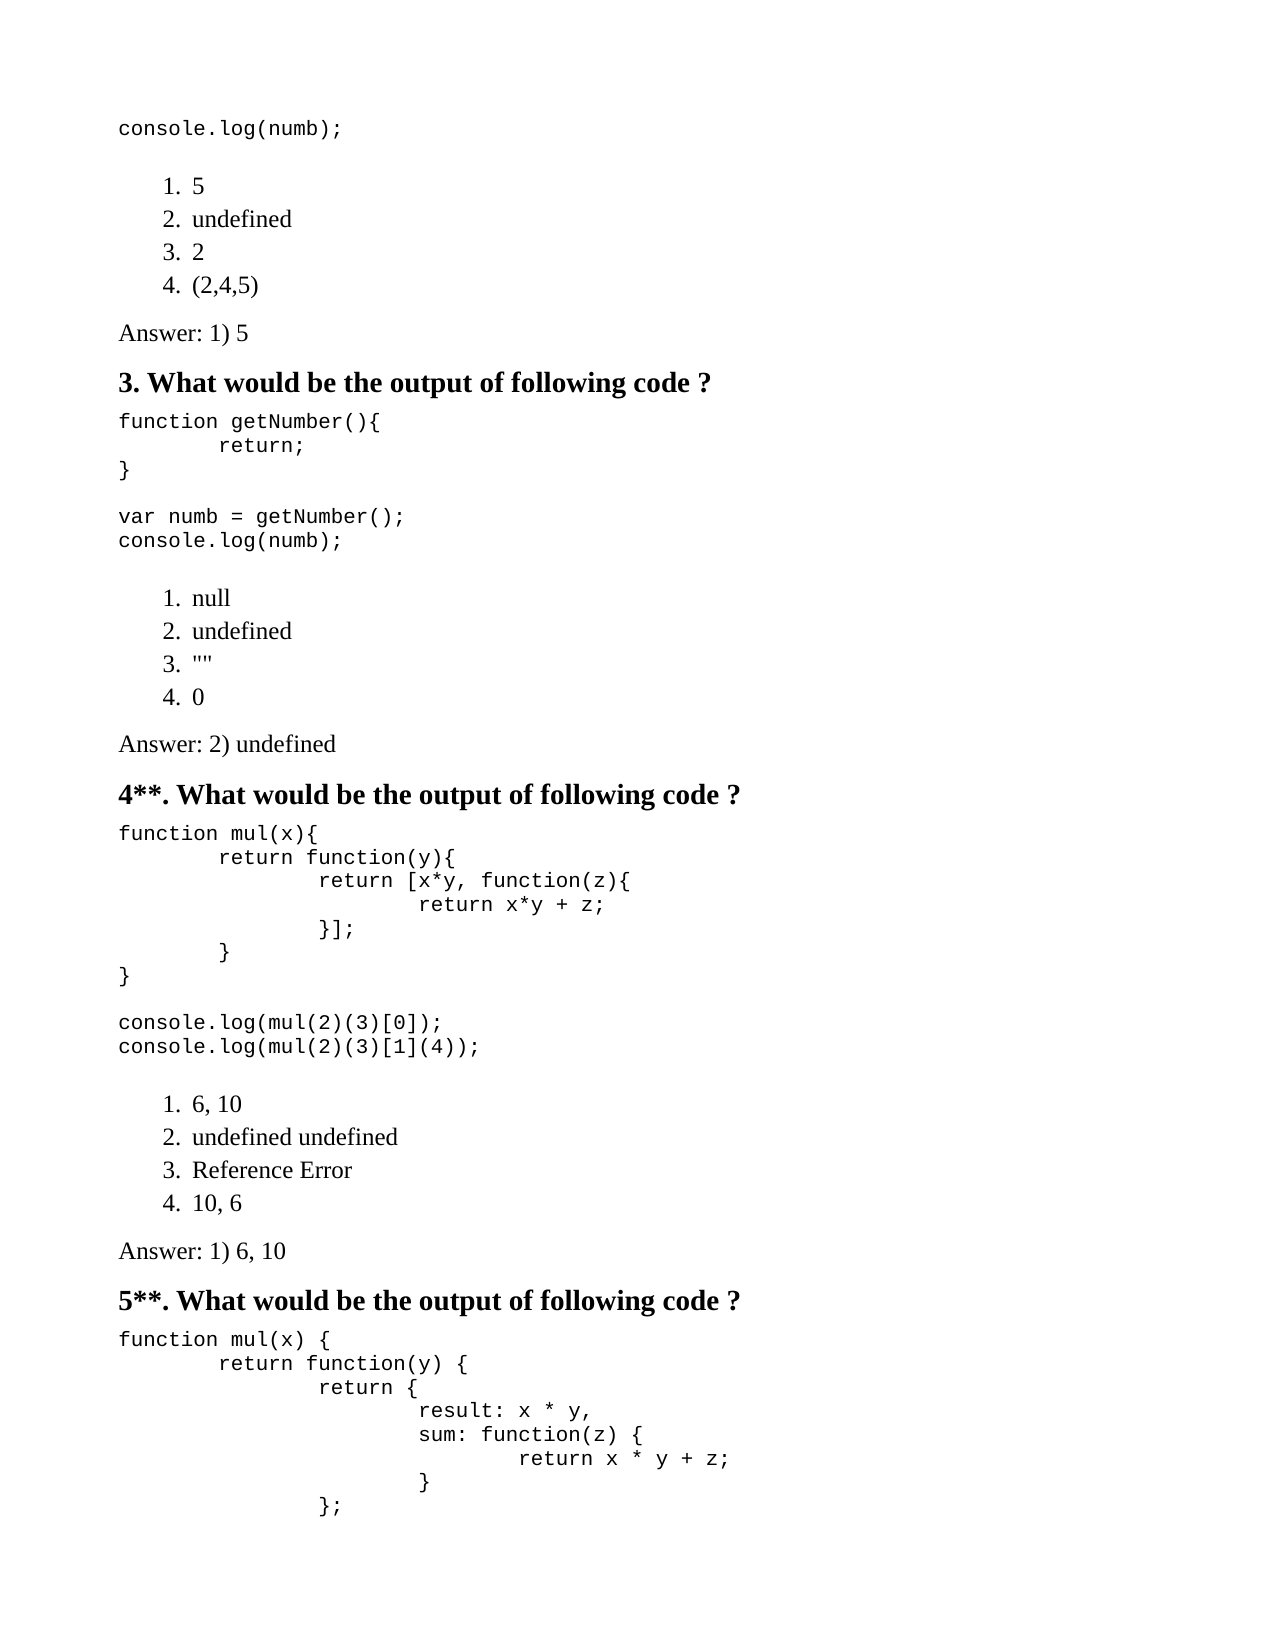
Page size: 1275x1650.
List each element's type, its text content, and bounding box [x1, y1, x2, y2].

text return function(y){ [118, 847, 1157, 871]
text return [x*y, function(z){ [118, 871, 1157, 894]
subtitle 3. What would be the output of following code ? [118, 366, 1157, 399]
text } [118, 965, 1157, 989]
text Answer: 2) undefined [118, 729, 1157, 758]
list 6, 10 [162, 1089, 1157, 1118]
text console.log(numb); [118, 118, 1157, 142]
text return { [118, 1377, 1157, 1400]
text return function(y) { [118, 1353, 1157, 1377]
text }; [118, 1495, 1157, 1519]
list 0 [162, 682, 1157, 711]
list "" [162, 649, 1157, 678]
text }]; [118, 918, 1157, 941]
text console.log(mul(2)(3)[0]); [118, 1012, 1157, 1036]
subtitle 4**. What would be the output of following code ? [118, 777, 1157, 811]
list 2 [162, 237, 1157, 266]
text sum: function(z) { [118, 1424, 1157, 1448]
text Answer: 1) 5 [118, 318, 1157, 347]
text function getNumber(){ [118, 412, 1157, 435]
text return x*y + z; [118, 894, 1157, 918]
text result: x * y, [118, 1400, 1157, 1424]
text } [118, 459, 1157, 482]
text var numb = getNumber(); [118, 506, 1157, 530]
text return; [118, 435, 1157, 459]
subtitle 5**. What would be the output of following code ? [118, 1283, 1157, 1317]
list 5 [162, 171, 1157, 200]
list undefined [162, 204, 1157, 233]
text } [118, 1471, 1157, 1495]
text console.log(mul(2)(3)[1](4)); [118, 1036, 1157, 1060]
text function mul(x) { [118, 1329, 1157, 1353]
list undefined [162, 616, 1157, 645]
list undefined undefined [162, 1122, 1157, 1151]
list (2,4,5) [162, 270, 1157, 299]
list Reference Error [162, 1155, 1157, 1184]
list 10, 6 [162, 1188, 1157, 1217]
text function mul(x){ [118, 823, 1157, 847]
text Answer: 1) 6, 10 [118, 1236, 1157, 1264]
list null [162, 583, 1157, 612]
text return x * y + z; [118, 1448, 1157, 1471]
text } [118, 941, 1157, 965]
text console.log(numb); [118, 530, 1157, 553]
